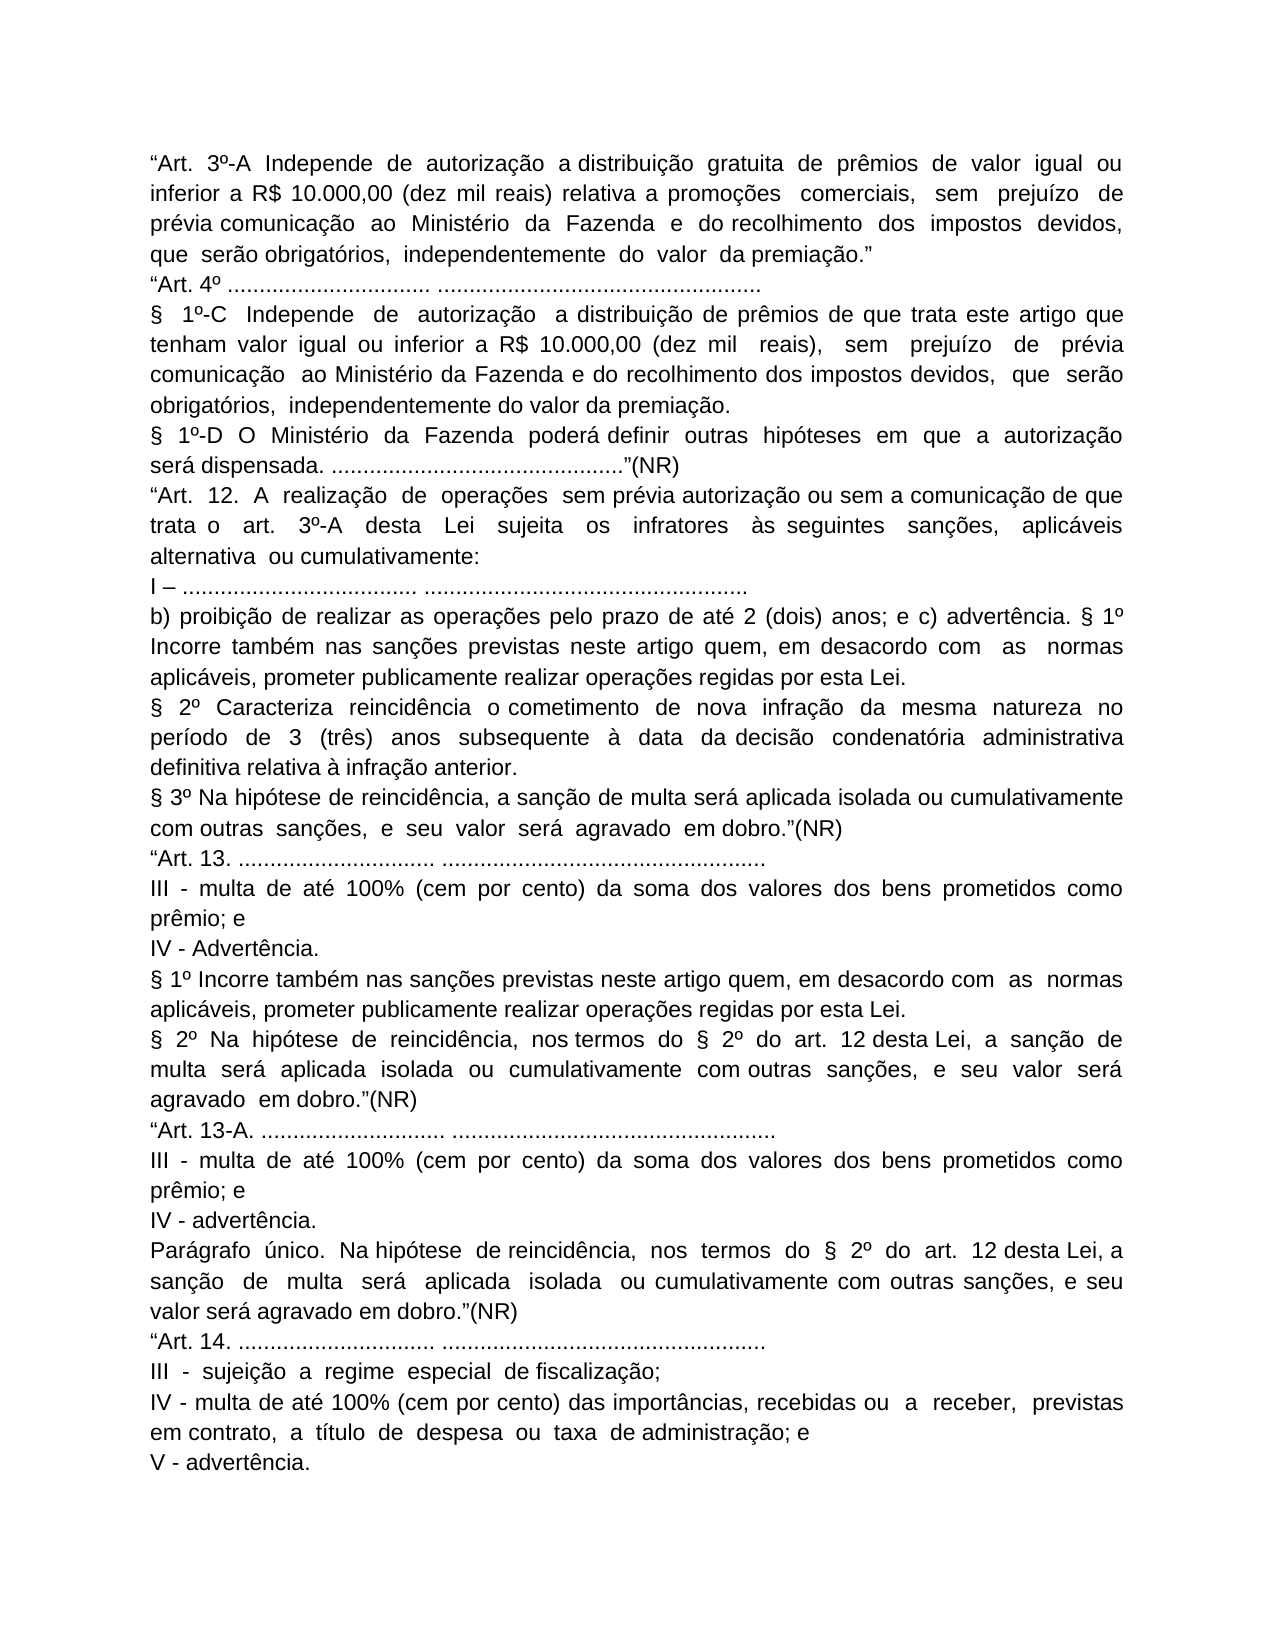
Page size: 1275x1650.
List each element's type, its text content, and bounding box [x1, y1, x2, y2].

text IV - multa de até 100% (cem por cento) das importâncias, recebidas ou a receber, previstas em contrato, a título de despesa ou taxa de administração; e [150, 1388, 1125, 1445]
text “Art. 12. A realização de operações sem prévia autorização ou sem a comunicação de que trata o art. 3º-A desta Lei sujeita os infratores às seguintes sanções, aplicáveis alternativa ou cumulativamente: [150, 482, 1125, 569]
text “Art. 4º ................................ ................................................... [150, 271, 1125, 297]
text V - advertência. [150, 1449, 1125, 1475]
text III - multa de até 100% (cem por cento) da soma dos valores dos bens prometidos como prêmio; e [150, 875, 1125, 932]
text § 3º Na hipótese de reincidência, a sanção de multa será aplicada isolada ou cumulativamente com outras sanções, e seu valor será agravado em dobro.”(NR) [150, 784, 1125, 841]
text § 1º-D O Ministério da Fazenda poderá definir outras hipóteses em que a autorização será dispensada. ..............................................”(NR) [150, 422, 1125, 478]
text I – ..................................... ................................................... [150, 573, 1125, 599]
text III - sujeição a regime especial de fiscalização; [150, 1358, 1125, 1385]
text IV - advertência. [150, 1207, 1125, 1234]
text “Art. 3º-A Independe de autorização a distribuição gratuita de prêmios de valor igual ou inferior a R$ 10.000,00 (dez mil reais) relativa a promoções comerciais, sem prejuízo de prévia comunicação ao Ministério da Fazenda e do recolhimento dos impostos devidos, que serão obrigatórios, independentemente do valor da premiação.” [150, 150, 1125, 267]
text § 1º Incorre também nas sanções previstas neste artigo quem, em desacordo com as normas aplicáveis, prometer publicamente realizar operações regidas por esta Lei. [150, 966, 1125, 1022]
text “Art. 14. ............................... ................................................... [150, 1328, 1125, 1354]
text “Art. 13. ............................... ................................................... [150, 845, 1125, 871]
text b) proibição de realizar as operações pelo prazo de até 2 (dois) anos; e c) advertência. § 1º Incorre também nas sanções previstas neste artigo quem, em desacordo com as normas aplicáveis, prometer publicamente realizar operações regidas por esta Lei. [150, 603, 1125, 690]
text III - multa de até 100% (cem por cento) da soma dos valores dos bens prometidos como prêmio; e [150, 1147, 1125, 1203]
text § 2º Caracteriza reincidência o cometimento de nova infração da mesma natureza no período de 3 (três) anos subsequente à data da decisão condenatória administrativa definitiva relativa à infração anterior. [150, 694, 1125, 781]
text § 2º Na hipótese de reincidência, nos termos do § 2º do art. 12 desta Lei, a sanção de multa será aplicada isolada ou cumulativamente com outras sanções, e seu valor será agravado em dobro.”(NR) [150, 1026, 1125, 1113]
text IV - Advertência. [150, 935, 1125, 962]
text § 1º-C Independe de autorização a distribuição de prêmios de que trata este artigo que tenham valor igual ou inferior a R$ 10.000,00 (dez mil reais), sem prejuízo de prévia comunicação ao Ministério da Fazenda e do recolhimento dos impostos devidos, que serão obrigatórios, independentemente do valor da premiação. [150, 301, 1125, 418]
text “Art. 13-A. ............................. ................................................... [150, 1117, 1125, 1143]
